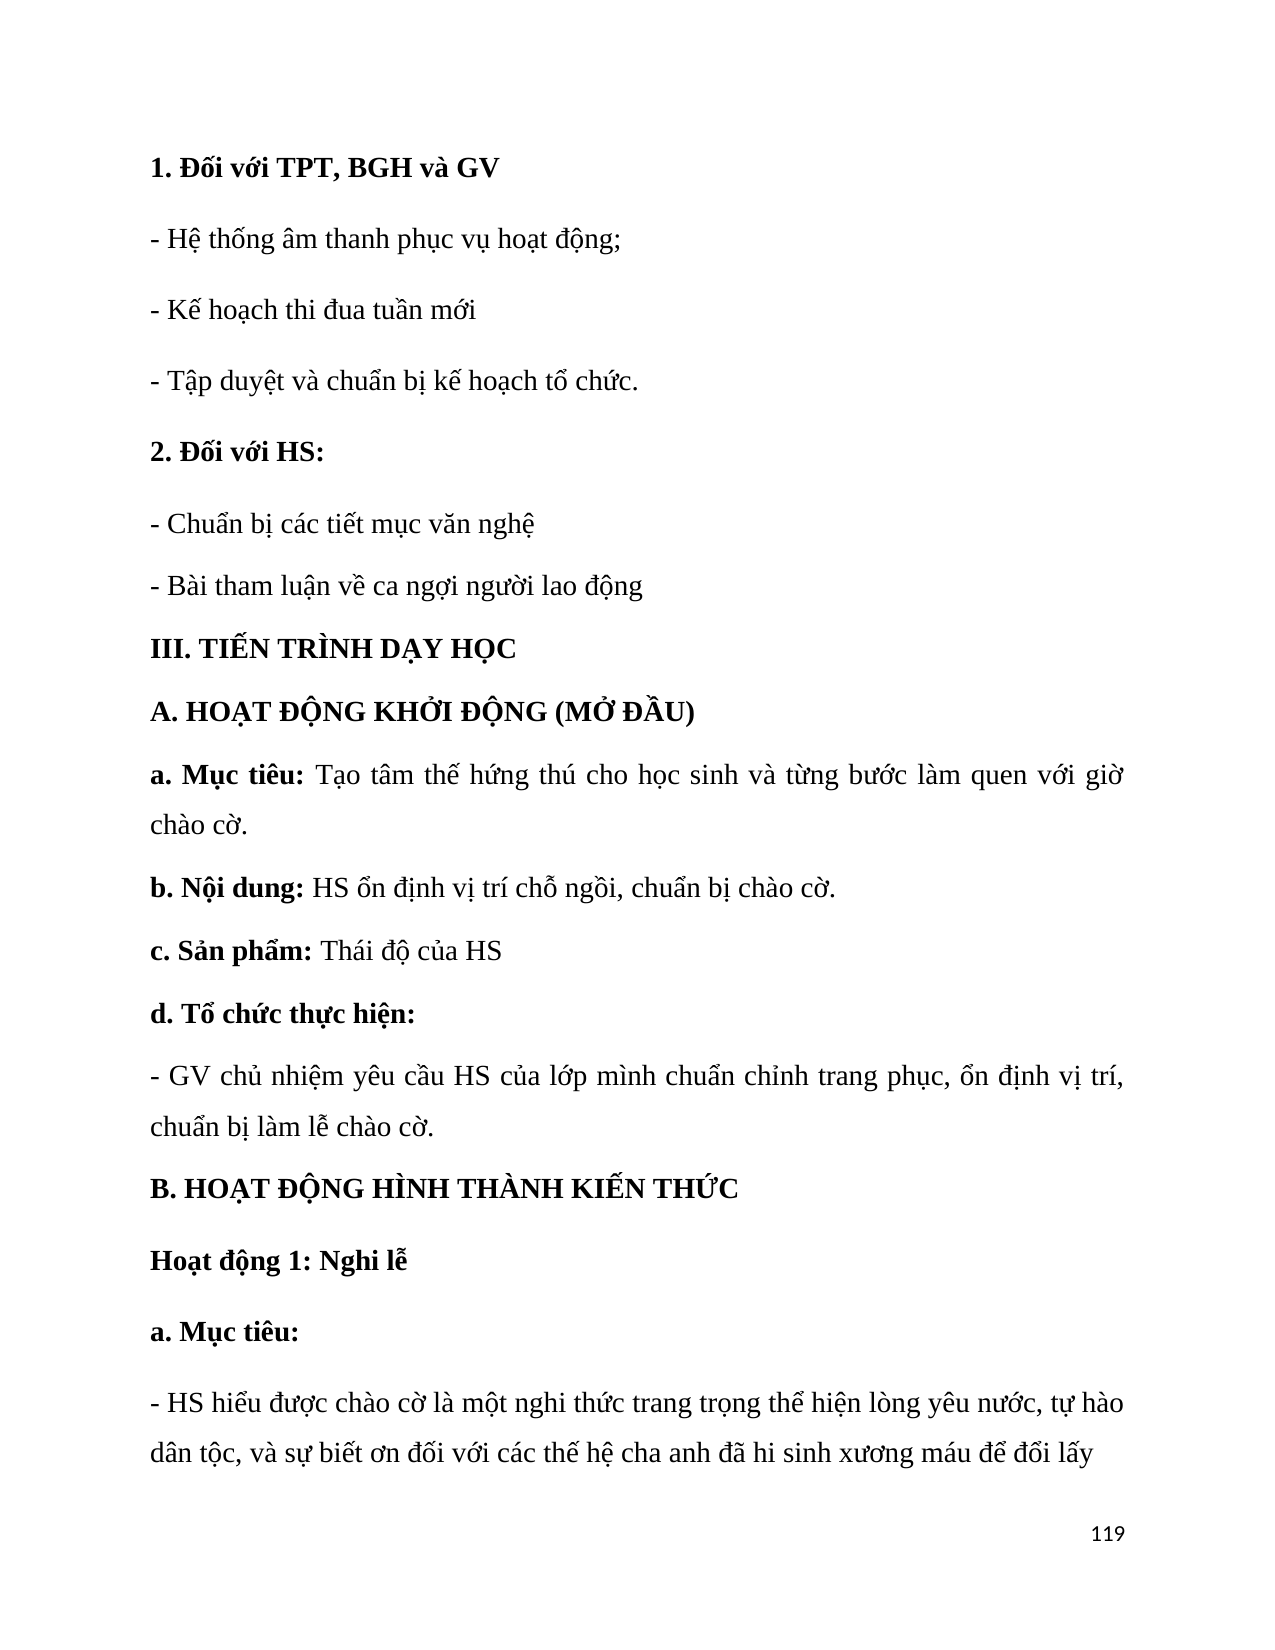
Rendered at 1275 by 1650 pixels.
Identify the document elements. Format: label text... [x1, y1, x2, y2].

text 2. Đối với HS: [150, 434, 1125, 468]
text A. HOẠT ĐỘNG KHỞI ĐỘNG (MỞ ĐẦU) [150, 694, 1125, 728]
text a. Mục tiêu: [150, 1314, 1125, 1347]
text - GV chủ nhiệm yêu cầu HS của lớp mình chuẩn chỉnh trang phục, ổn định vị trí, chuẩn bị làm lễ chào cờ. [150, 1058, 1125, 1142]
text - Chuẩn bị các tiết mục văn nghệ [150, 506, 1125, 539]
text a. Mục tiêu: Tạo tâm thế hứng thú cho học sinh và từng bước làm quen với giờ chào cờ. [150, 757, 1125, 841]
text - Hệ thống âm thanh phục vụ hoạt động; [150, 221, 1125, 255]
text 1. Đối với TPT, BGH và GV [150, 150, 1125, 183]
text c. Sản phẩm: Thái độ của HS [150, 933, 1125, 966]
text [150, 1385, 1125, 1469]
text Hoạt động 1: Nghi lễ [150, 1243, 1125, 1276]
text - Kế hoạch thi đua tuần mới [150, 292, 1125, 326]
text d. Tổ chức thực hiện: [150, 996, 1125, 1029]
text - Tập duyệt và chuẩn bị kế hoạch tổ chức. [150, 363, 1125, 397]
text B. HOẠT ĐỘNG HÌNH THÀNH KIẾN THỨC [150, 1172, 1125, 1205]
text b. Nội dung: HS ổn định vị trí chỗ ngồi, chuẩn bị chào cờ. [150, 870, 1125, 904]
text III. TIẾN TRÌNH DẠY HỌC [150, 631, 1125, 665]
text - Bài tham luận về ca ngợi người lao động [150, 568, 1125, 602]
